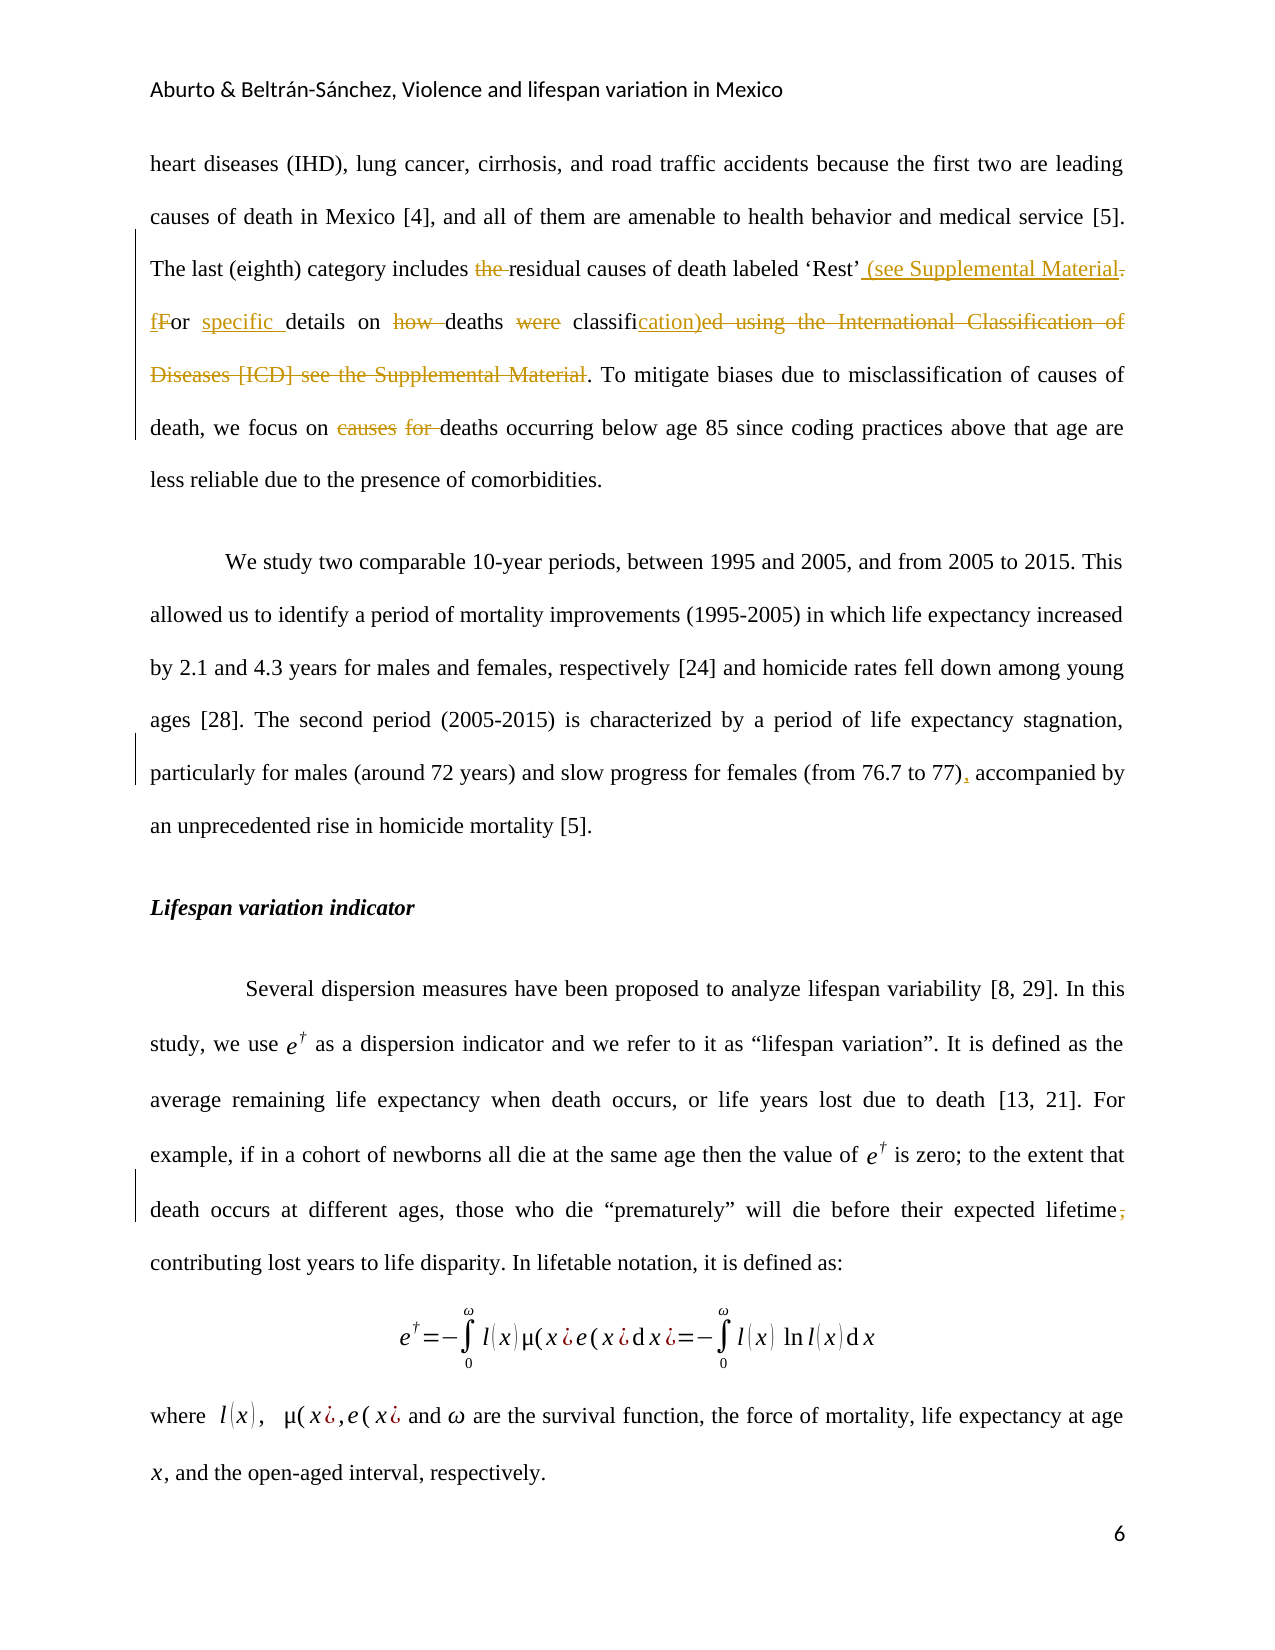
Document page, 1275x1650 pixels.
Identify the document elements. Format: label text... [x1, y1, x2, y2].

text Lifespan variation indicator [150, 893, 1125, 920]
text We study two comparable 10-year periods, between 1995 and 2005, and from 2005 to 2015. This allowed us to identify a period of mortality improvements (1995-2005) in which life expectancy increased by 2.1 and 4.3 years for males and females, respectively [24] and homicide rates fell down among young ages [28]. The second period (2005-2015) is characterized by a period of life expectancy stagnation, particularly for males (around 72 years) and slow progress for females (from 76.7 to 77) accompanied by an unprecedented rise in homicide mortality [5]. [150, 548, 1125, 838]
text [150, 150, 1125, 493]
text Several dispersion measures have been proposed to analyze lifespan variability [8, 29]. In this study, we use as a dispersion indicator and we refer to it as “lifespan variation”. It is defined as the average remaining life expectancy when death occurs, or life years lost due to death [13, 21]. For example, if in a cohort of newborns all die at the same age then the value of is zero; to the extent that death occurs at different ages, those who die “prematurely” will die before their expected lifetime contributing lost years to life disparity. In lifetable notation, it is defined as: [150, 975, 1125, 1275]
text where and are the survival function, the force of mortality, life expectancy at age , and the open-aged interval, respectively. [150, 1400, 1125, 1487]
